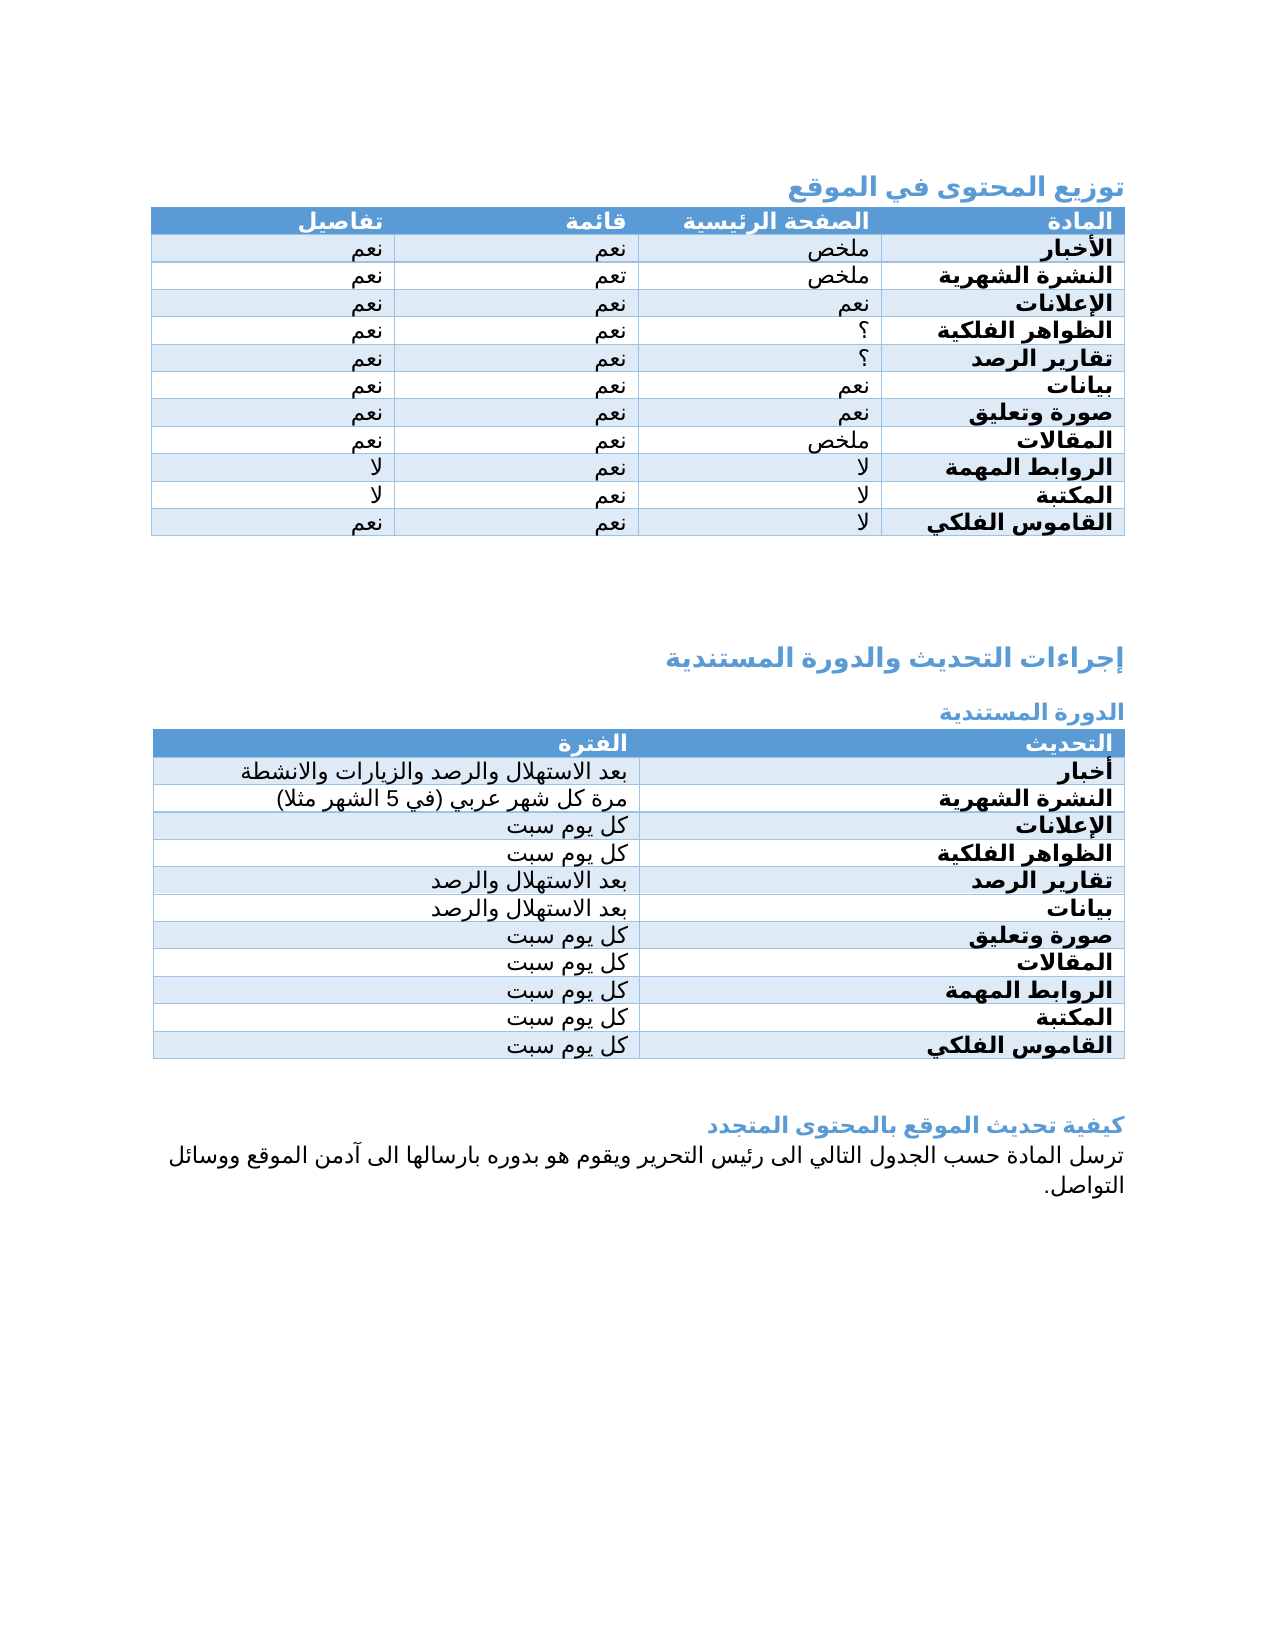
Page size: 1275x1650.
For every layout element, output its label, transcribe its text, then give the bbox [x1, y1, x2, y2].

table_cell النشرة الشهرية [882, 263, 1124, 289]
table_cell نعم [639, 372, 881, 398]
table_cell كل يوم سبت [154, 1004, 639, 1031]
table_cell القاموس الفلكي [640, 1032, 1124, 1058]
table_cell المقالات [640, 949, 1124, 976]
table_cell لا [152, 482, 394, 508]
table_cell نعم [395, 372, 638, 398]
table_cell القاموس الفلكي [882, 509, 1124, 535]
table_cell أخبار [640, 758, 1124, 784]
table_cell كل يوم سبت [154, 1032, 639, 1058]
table_header قائمة [395, 208, 638, 234]
table_cell المكتبة [640, 1004, 1124, 1031]
table_cell نعم [395, 509, 638, 535]
table_cell بعد الاستهلال والرصد [154, 867, 639, 893]
table_cell لا [639, 482, 881, 508]
table_cell نعم [152, 509, 394, 535]
table_cell الروابط المهمة [640, 977, 1124, 1003]
table_cell نعم [152, 290, 394, 316]
table_cell الظواهر الفلكية [640, 840, 1124, 866]
table_cell بعد الاستهلال والرصد والزيارات والانشطة [154, 758, 639, 784]
table_cell بيانات [882, 372, 1124, 398]
table_cell تقارير الرصد [882, 345, 1124, 371]
table_cell بعد الاستهلال والرصد [154, 895, 639, 921]
table_cell لا [639, 509, 881, 535]
table_cell نعم [395, 427, 638, 453]
table_cell نعم [395, 454, 638, 481]
subtitle كيفية تحديث الموقع بالمحتوى المتجدد [150, 1112, 1125, 1138]
table_cell نعم [152, 263, 394, 289]
table_cell كل يوم سبت [154, 922, 639, 948]
table_header التحديث [640, 730, 1124, 757]
table_cell مرة كل شهر عربي (في 5 الشهر مثلا) [154, 785, 639, 811]
table_cell الأخبار [882, 235, 1124, 261]
table_cell المقالات [882, 427, 1124, 453]
table_cell الإعلانات [640, 813, 1124, 839]
table_header الصفحة الرئيسية [639, 208, 881, 234]
table_cell نعم [395, 482, 638, 508]
table_cell الروابط المهمة [882, 454, 1124, 481]
table_cell ملخص [639, 427, 881, 453]
table_header الفترة [154, 730, 639, 757]
table_cell نعم [639, 290, 881, 316]
table_cell نعم [152, 235, 394, 261]
table_cell ؟ [639, 317, 881, 343]
table_cell الإعلانات [882, 290, 1124, 316]
table_cell لا [639, 454, 881, 481]
table_cell النشرة الشهرية [640, 785, 1124, 811]
table_cell صورة وتعليق [882, 399, 1124, 426]
subtitle الدورة المستندية [150, 699, 1125, 725]
table_cell نعم [152, 345, 394, 371]
subtitle توزيع المحتوى في الموقع [150, 171, 1125, 202]
table_cell نعم [152, 372, 394, 398]
table_cell نعم [152, 427, 394, 453]
table_cell المكتبة [882, 482, 1124, 508]
table_cell تعم [395, 263, 638, 289]
table_cell كل يوم سبت [154, 840, 639, 866]
table_cell ملخص [639, 263, 881, 289]
table_cell صورة وتعليق [640, 922, 1124, 948]
subtitle إجراءات التحديث والدورة المستندية [150, 642, 1125, 673]
table_cell تقارير الرصد [640, 867, 1124, 893]
table_cell كل يوم سبت [154, 813, 639, 839]
table_cell نعم [395, 290, 638, 316]
table_cell نعم [395, 235, 638, 261]
table_cell نعم [152, 399, 394, 426]
table_cell نعم [395, 345, 638, 371]
table_cell نعم [639, 399, 881, 426]
table_cell بيانات [640, 895, 1124, 921]
table_header المادة [882, 208, 1124, 234]
table_cell نعم [395, 399, 638, 426]
table_cell ؟ [639, 345, 881, 371]
table_cell ملخص [639, 235, 881, 261]
text ترسل المادة حسب الجدول التالي الى رئيس التحرير ويقوم هو بدوره بارسالها الى آدمن الموقع ووسائل التواصل. [150, 1142, 1125, 1199]
table_cell كل يوم سبت [154, 977, 639, 1003]
table_cell الظواهر الفلكية [882, 317, 1124, 343]
table_cell كل يوم سبت [154, 949, 639, 976]
table_header تفاصيل [152, 208, 394, 234]
table_cell لا [152, 454, 394, 481]
table_cell نعم [395, 317, 638, 343]
table_cell نعم [152, 317, 394, 343]
